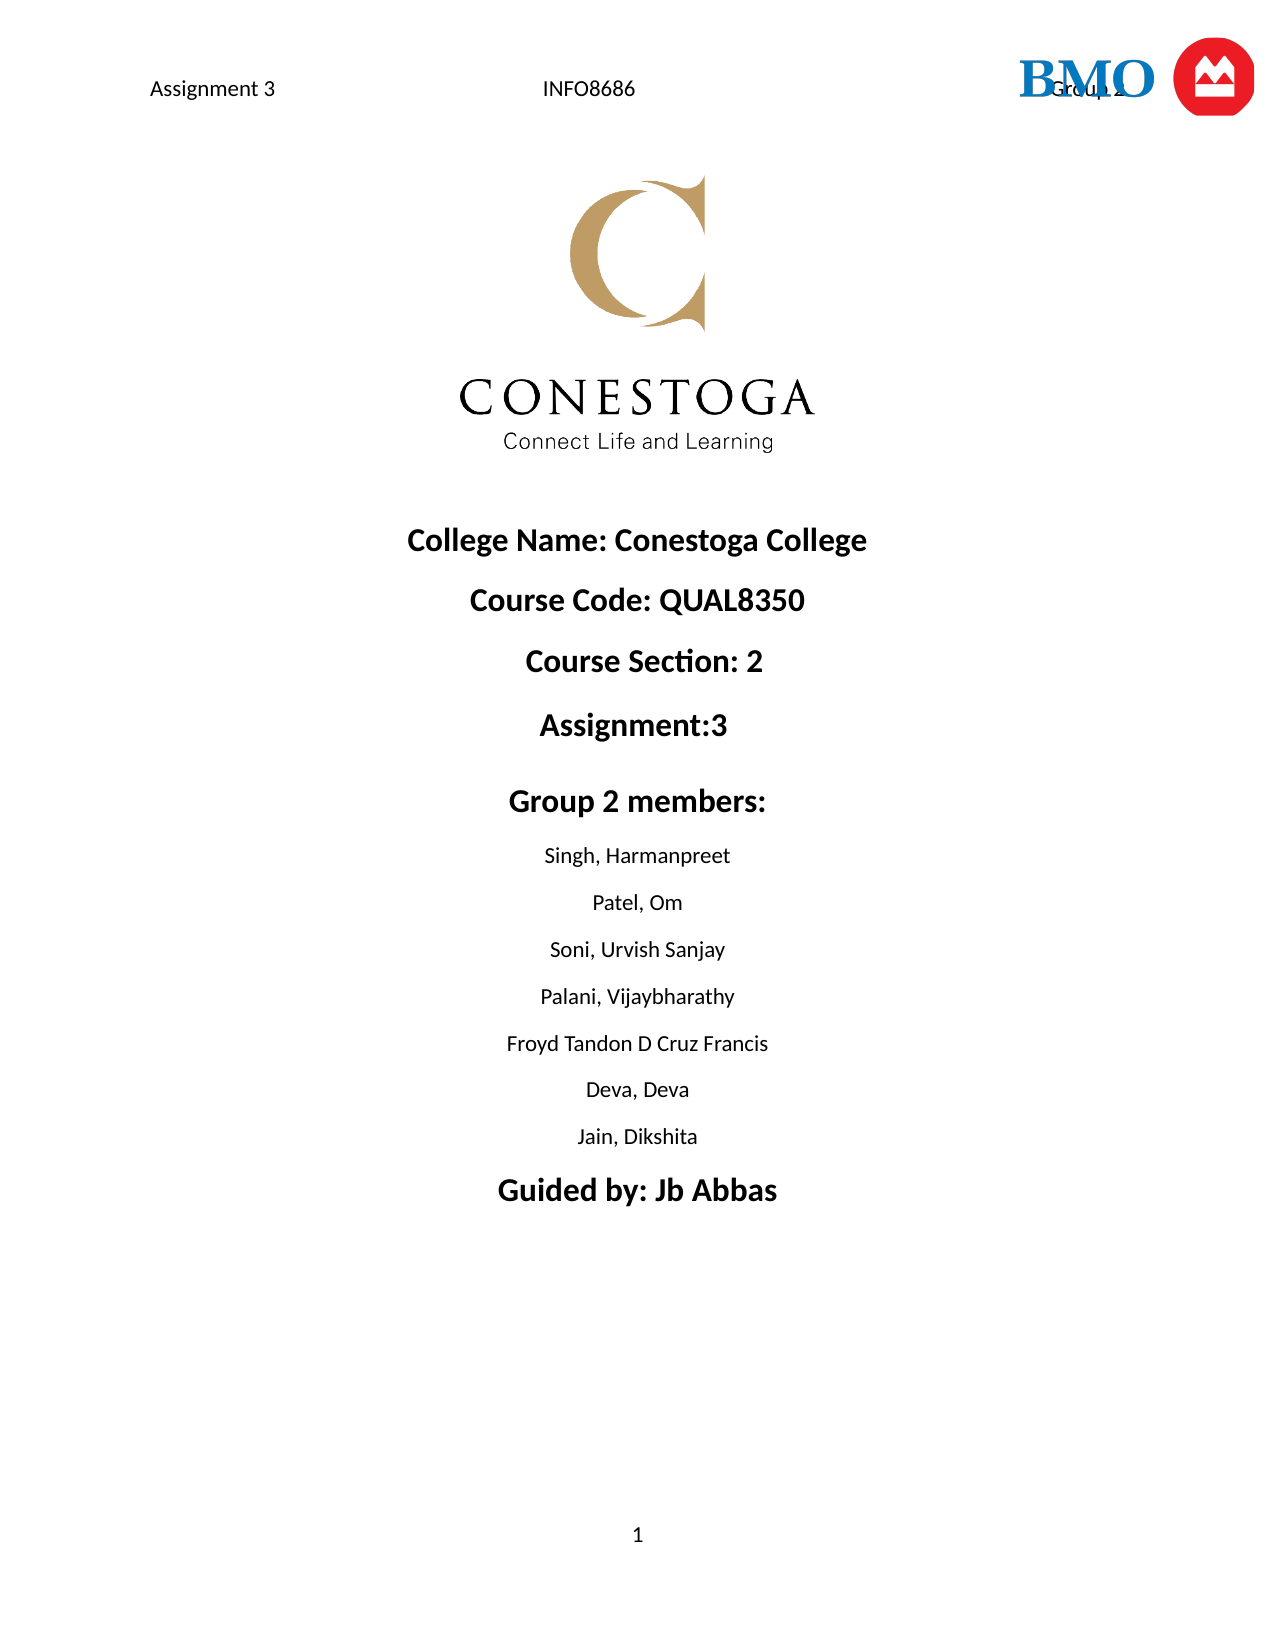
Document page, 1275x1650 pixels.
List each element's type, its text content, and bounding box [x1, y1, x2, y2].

text Palani, Vijaybharathy [150, 982, 1125, 1010]
text Froyd Tandon D Cruz Francis [150, 1029, 1125, 1057]
text Guided by: Jb Abbas [150, 1169, 1125, 1210]
text Assignment:3 [427, 704, 951, 744]
text College Name: Conestoga College [150, 519, 1125, 559]
text Soni, Urvish Sanjay [150, 935, 1125, 963]
text Course Section: 2 [526, 640, 851, 681]
picture [460, 174, 815, 453]
text Patel, Om [150, 888, 1125, 916]
text Singh, Harmanpreet [150, 841, 1125, 869]
text Deva, Deva [150, 1076, 1125, 1103]
text Course Code: QUAL8350 [150, 579, 1125, 620]
picture [1019, 37, 1255, 116]
text Jain, Dikshita [150, 1122, 1125, 1150]
text Group 2 members: [150, 781, 1125, 821]
